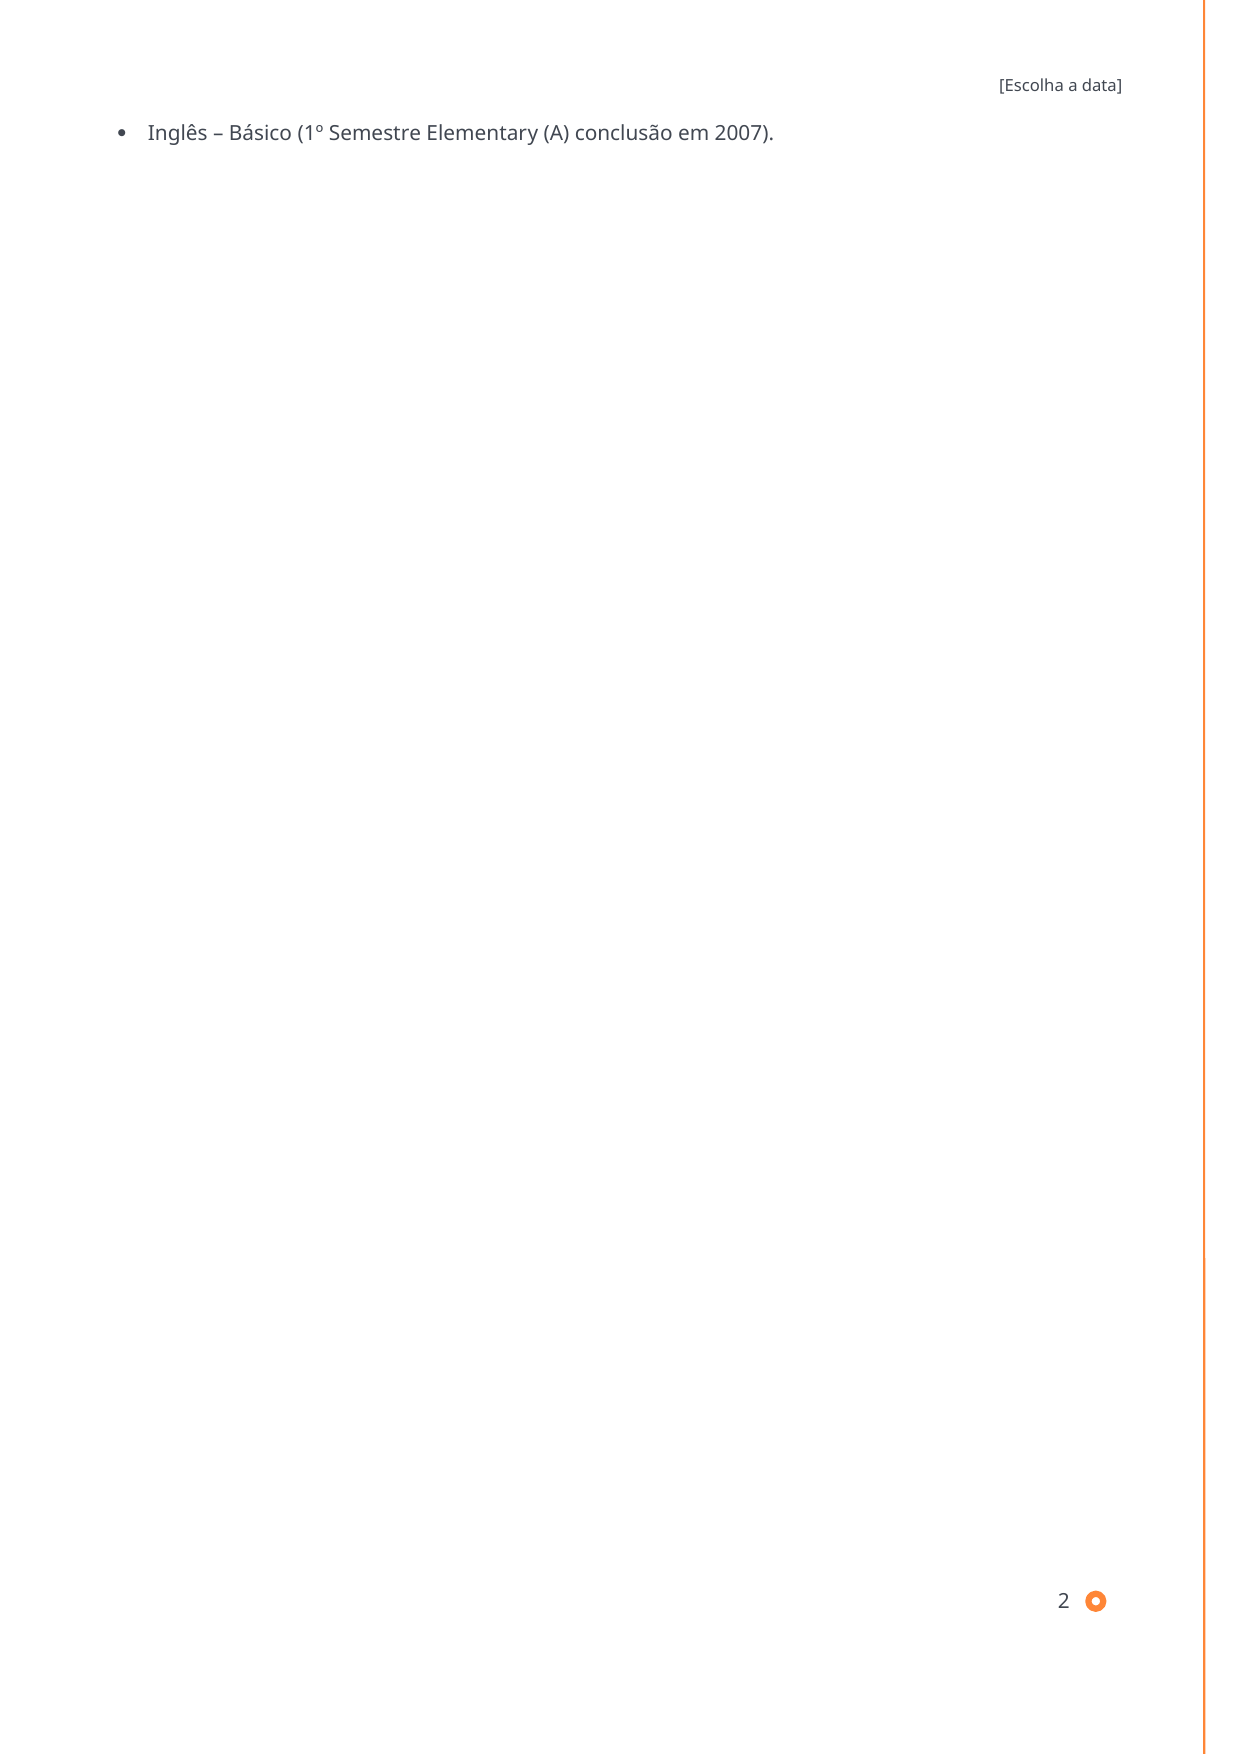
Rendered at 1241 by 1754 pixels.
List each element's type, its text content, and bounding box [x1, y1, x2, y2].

list Inglês – Básico (1º Semestre Elementary (A) conclusão em 2007). [118, 118, 1122, 147]
